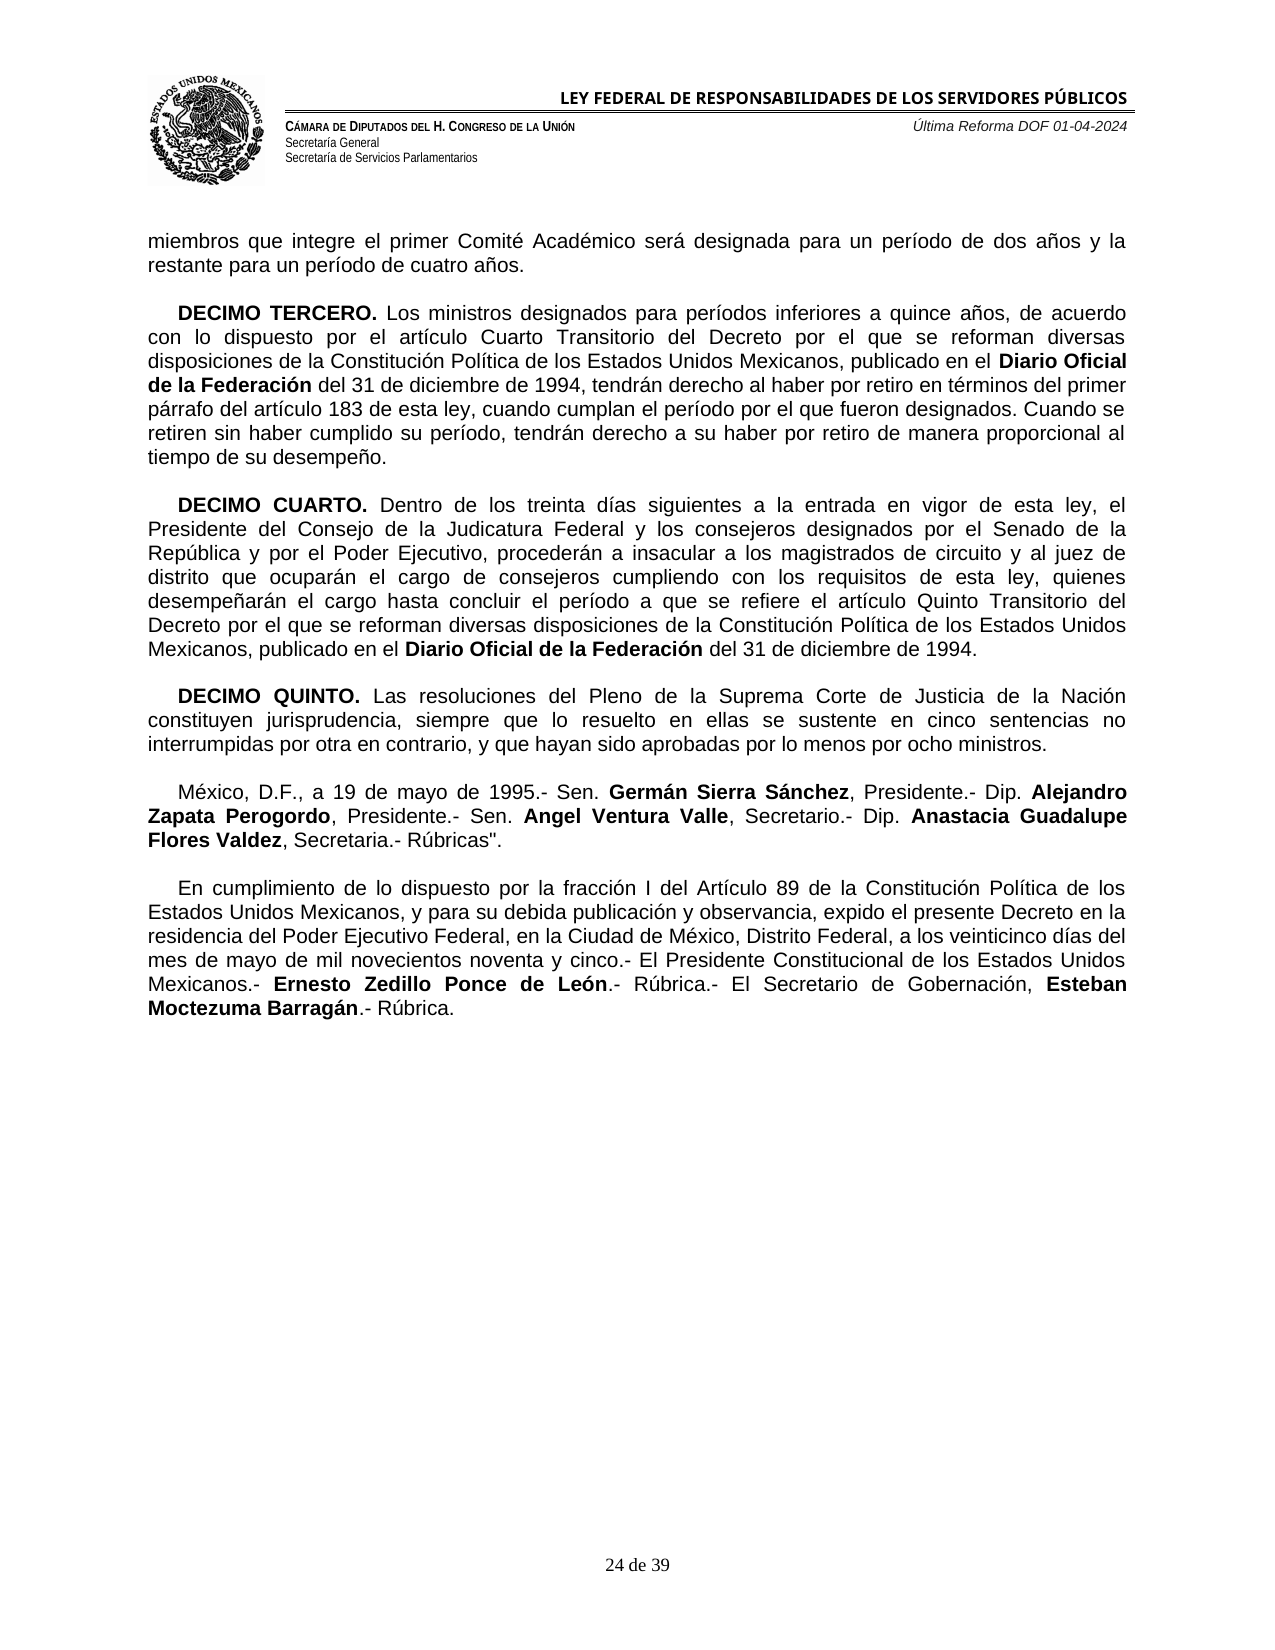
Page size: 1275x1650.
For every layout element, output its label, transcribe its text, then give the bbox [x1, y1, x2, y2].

text México, D.F., a 19 de mayo de 1995.- Sen. Germán Sierra Sánchez, Presidente.- Dip. Alejandro Zapata Perogordo, Presidente.- Sen. Angel Ventura Valle, Secretario.- Dip. Anastacia Guadalupe Flores Valdez, Secretaria.- Rúbricas". [148, 780, 1127, 852]
text DECIMO CUARTO. Dentro de los treinta días siguientes a la entrada en vigor de esta ley, el Presidente del Consejo de la Judicatura Federal y los consejeros designados por el Senado de la República y por el Poder Ejecutivo, procederán a insacular a los magistrados de circuito y al juez de distrito que ocuparán el cargo de consejeros cumpliendo con los requisitos de esta ley, quienes desempeñarán el cargo hasta concluir el período a que se refiere el artículo Quinto Transitorio del Decreto por el que se reforman diversas disposiciones de la Constitución Política de los Estados Unidos Mexicanos, publicado en el Diario Oficial de la Federación del 31 de diciembre de 1994. [148, 493, 1127, 660]
text DECIMO TERCERO. Los ministros designados para períodos inferiores a quince años, de acuerdo con lo dispuesto por el artículo Cuarto Transitorio del Decreto por el que se reforman diversas disposiciones de la Constitución Política de los Estados Unidos Mexicanos, publicado en el Diario Oficial de la Federación del 31 de diciembre de 1994, tendrán derecho al haber por retiro en términos del primer párrafo del artículo 183 de esta ley, cuando cumplan el período por el que fueron designados. Cuando se retiren sin haber cumplido su período, tendrán derecho a su haber por retiro de manera proporcional al tiempo de su desempeño. [148, 301, 1127, 469]
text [148, 229, 1127, 277]
text DECIMO QUINTO. Las resoluciones del Pleno de la Suprema Corte de Justicia de la Nación constituyen jurisprudencia, siempre que lo resuelto en ellas se sustente en cinco sentencias no interrumpidas por otra en contrario, y que hayan sido aprobadas por lo menos por ocho ministros. [148, 684, 1127, 756]
text En cumplimiento de lo dispuesto por la fracción I del Artículo 89 de la Constitución Política de los Estados Unidos Mexicanos, y para su debida publicación y observancia, expido el presente Decreto en la residencia del Poder Ejecutivo Federal, en la Ciudad de México, Distrito Federal, a los veinticinco días del mes de mayo de mil novecientos noventa y cinco.- El Presidente Constitucional de los Estados Unidos Mexicanos.- Ernesto Zedillo Ponce de León.- Rúbrica.- El Secretario de Gobernación, Esteban Moctezuma Barragán.- Rúbrica. [148, 876, 1127, 1020]
